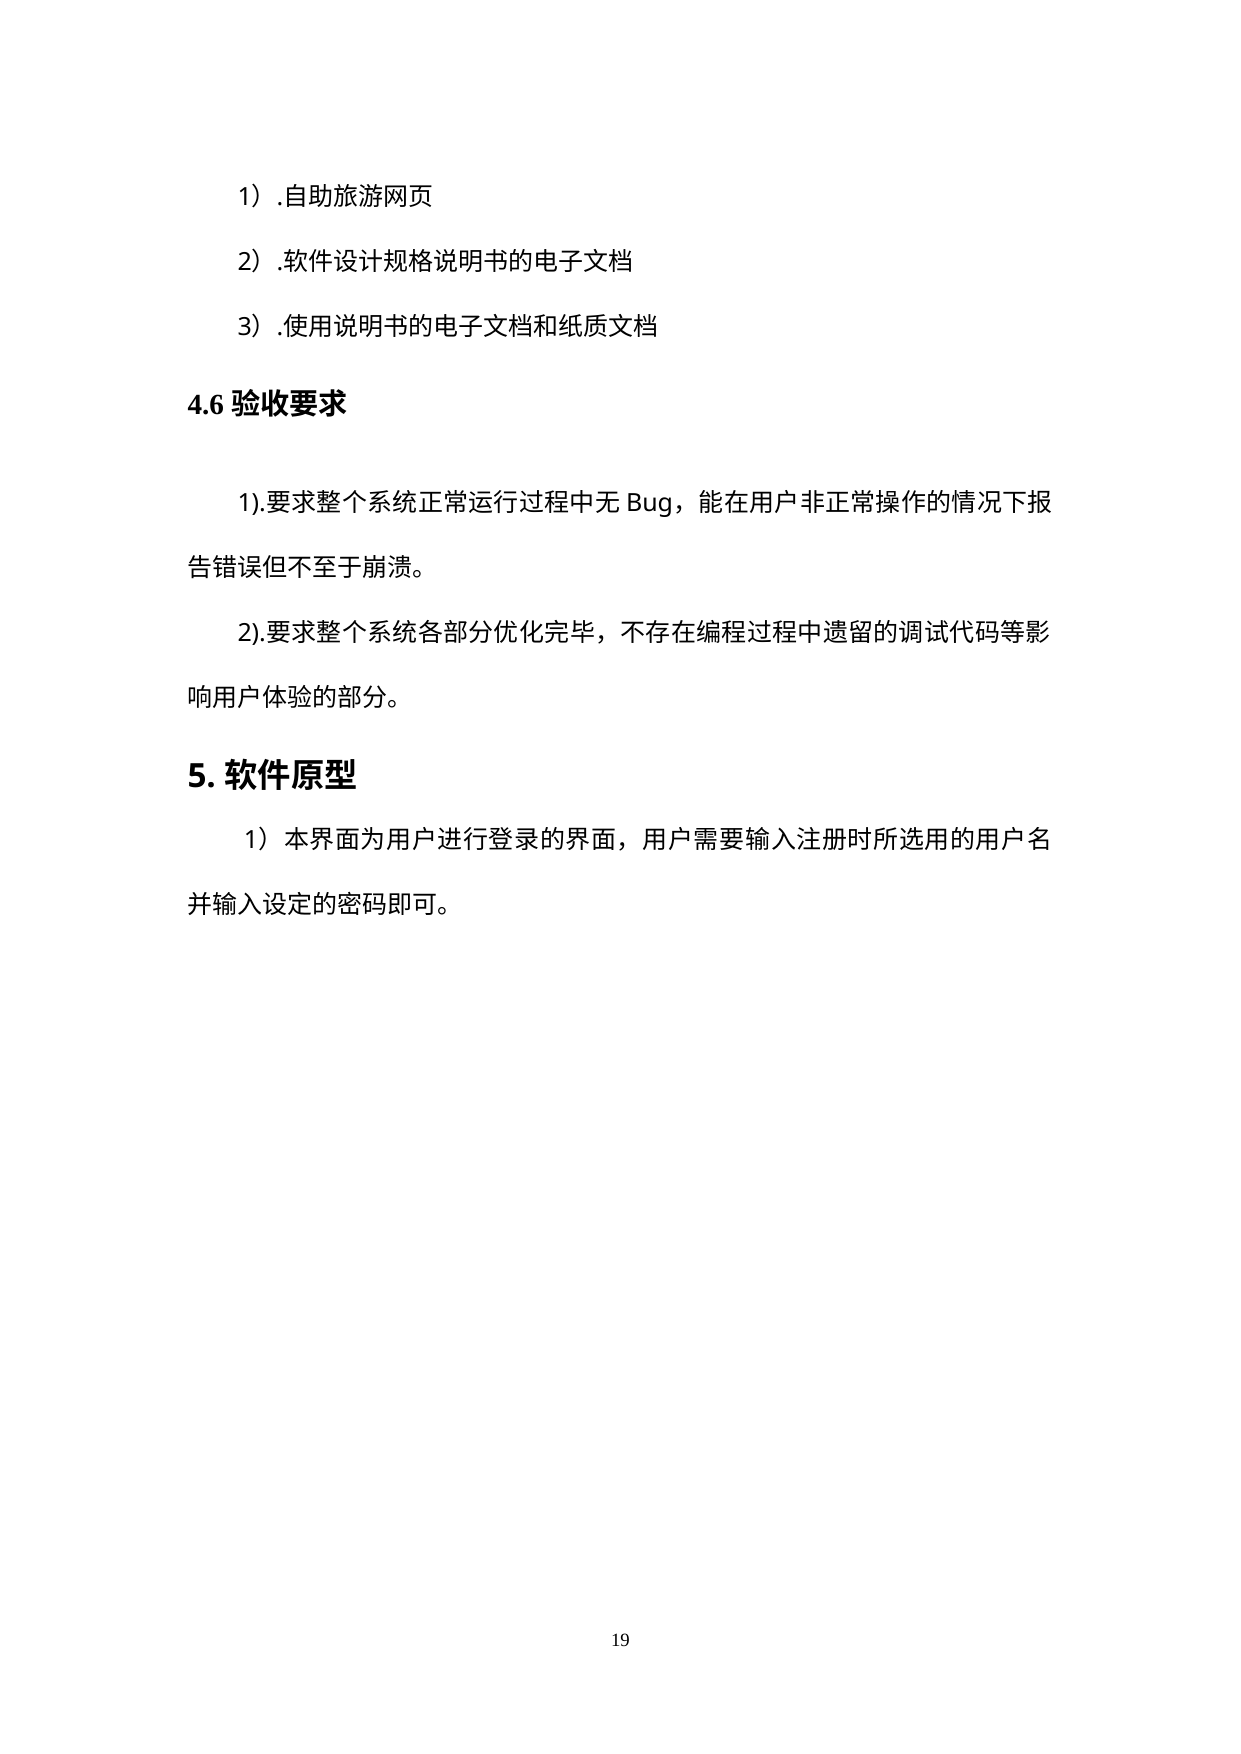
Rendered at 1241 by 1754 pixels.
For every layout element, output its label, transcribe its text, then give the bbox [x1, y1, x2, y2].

text 2).要求整个系统各部分优化完毕，不存在编程过程中遗留的调试代码等影响用户体验的部分。 [187, 598, 1053, 728]
text 2）.软件设计规格说明书的电子文档 [187, 227, 1053, 292]
subtitle 5. 软件原型 [187, 741, 1053, 806]
text 1）.自助旅游网页 [187, 162, 1053, 227]
text 3）.使用说明书的电子文档和纸质文档 [187, 292, 1053, 357]
subtitle 4.6 验收要求 [187, 369, 1053, 434]
text 1）本界面为用户进行登录的界面，用户需要输入注册时所选用的用户名并输入设定的密码即可。 [187, 806, 1053, 936]
text 1).要求整个系统正常运行过程中无Bug，能在用户非正常操作的情况下报告错误但不至于崩溃。 [187, 468, 1053, 598]
